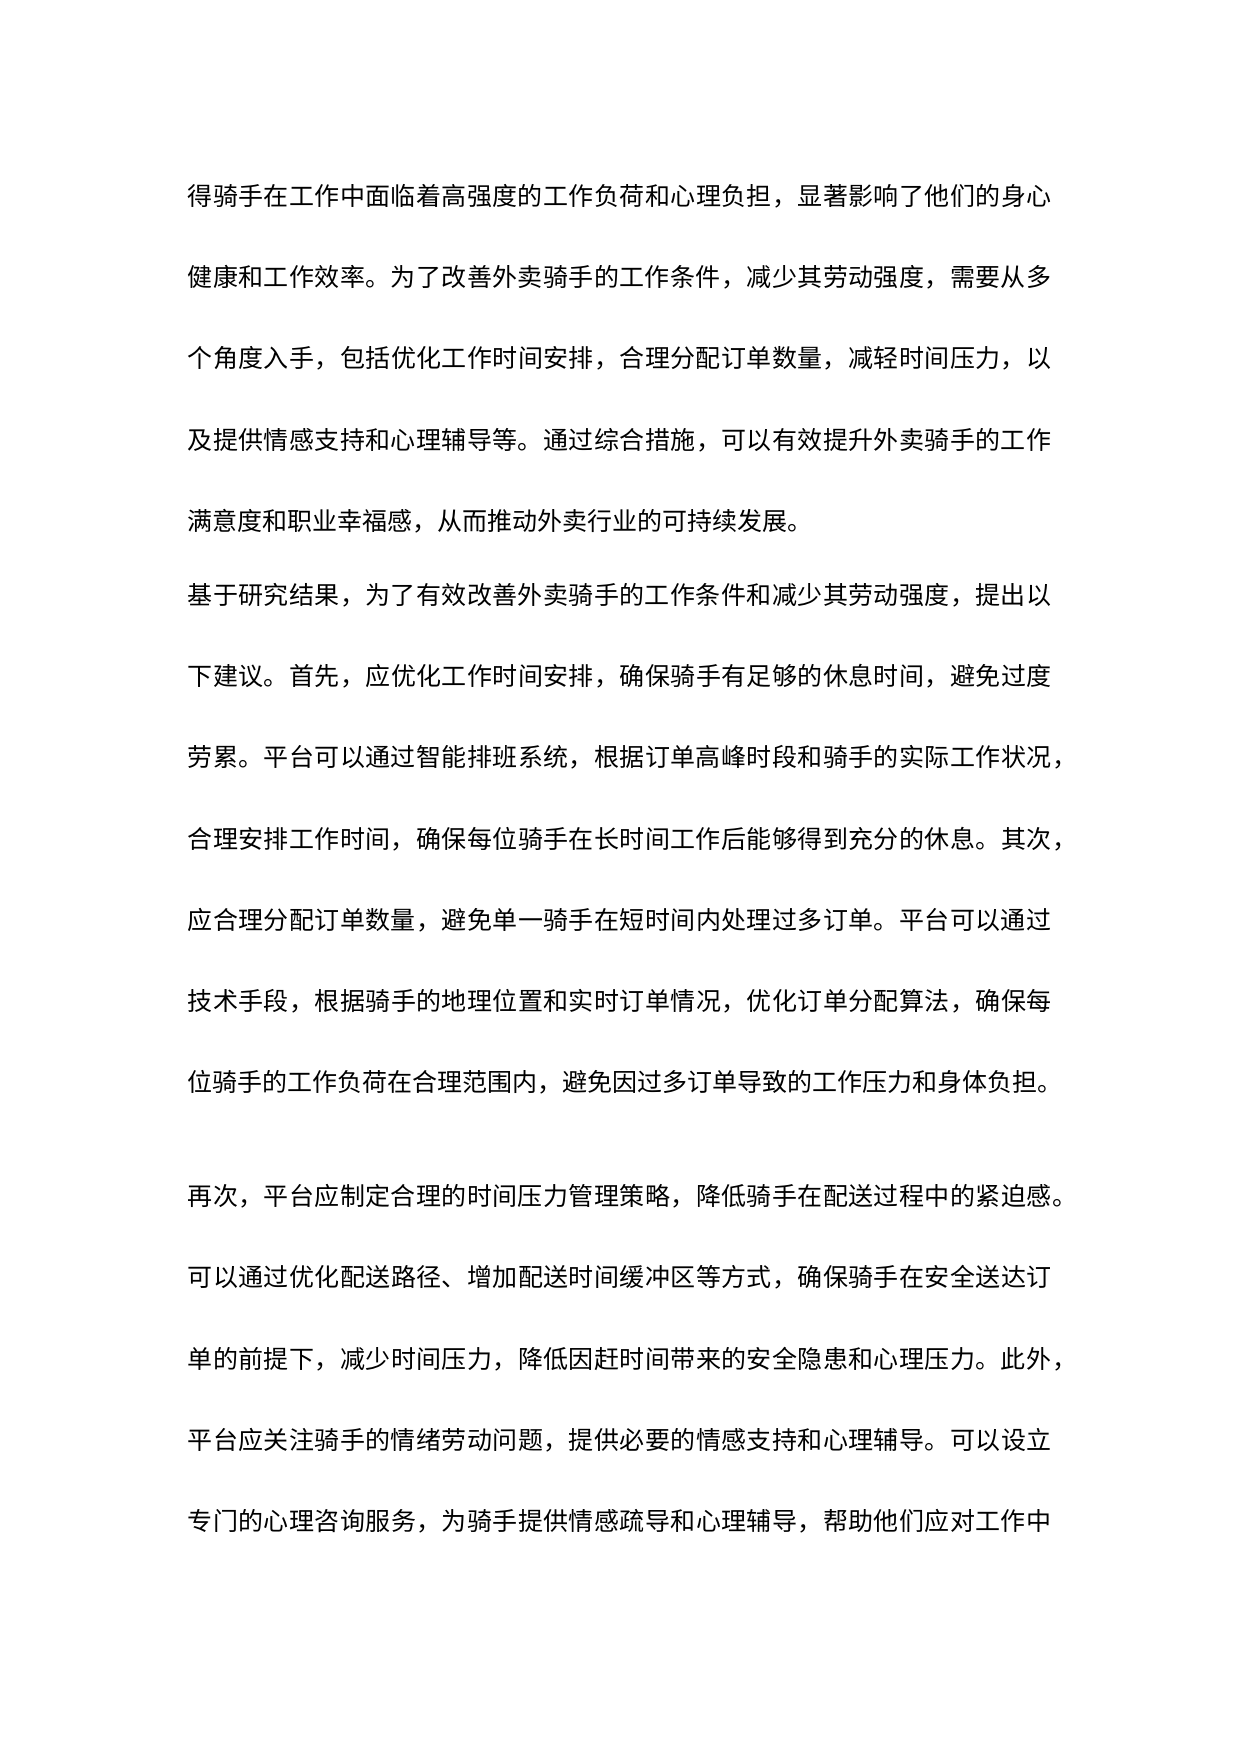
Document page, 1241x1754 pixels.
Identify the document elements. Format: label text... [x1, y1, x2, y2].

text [187, 1162, 1053, 1552]
text 基于研究结果，为了有效改善外卖骑手的工作条件和减少其劳动强度，提出以下建议。首先，应优化工作时间安排，确保骑手有足够的休息时间，避免过度劳累。平台可以通过智能排班系统，根据订单高峰时段和骑手的实际工作状况，合理安排工作时间，确保每位骑手在长时间工作后能够得到充分的休息。其次，应合理分配订单数量，避免单一骑手在短时间内处理过多订单。平台可以通过技术手段，根据骑手的地理位置和实时订单情况，优化订单分配算法，确保每位骑手的工作负荷在合理范围内，避免因过多订单导致的工作压力和身体负担。 [187, 561, 1053, 1113]
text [187, 162, 1053, 552]
